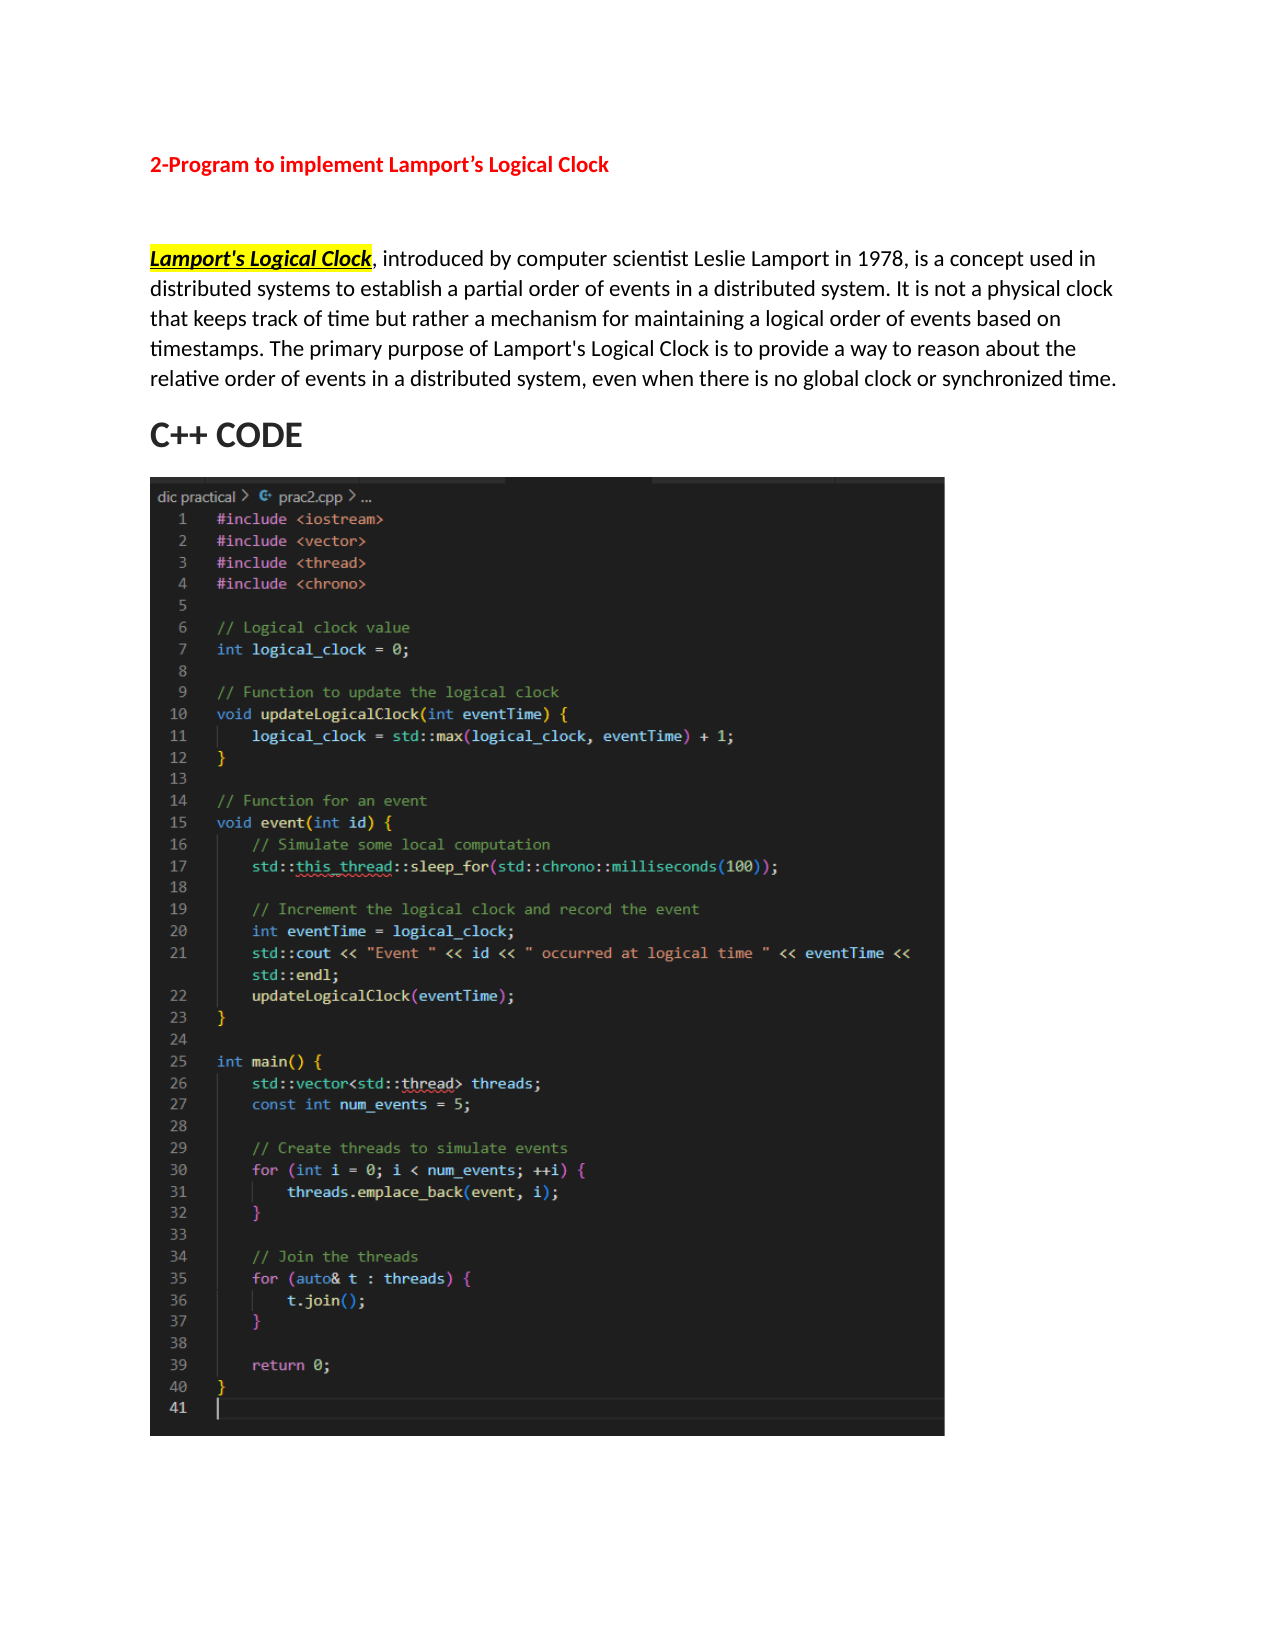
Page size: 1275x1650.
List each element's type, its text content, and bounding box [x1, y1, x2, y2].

picture [150, 477, 945, 1436]
text Lamport's Logical Clock, introduced by computer scientist Leslie Lamport in 1978, is a concept used in distributed systems to establish a partial order of events in a distributed system. It is not a physical clock that keeps track of time but rather a mechanism for maintaining a logical order of events based on timestamps. The primary purpose of Lamport's Logical Clock is to provide a way to reason about the relative order of events in a distributed system, even when there is no global clock or synchronized time. [150, 244, 1125, 393]
text C++ CODE [150, 411, 1125, 457]
text 2-Program to implement Lamport’s Logical Clock [150, 150, 1125, 178]
